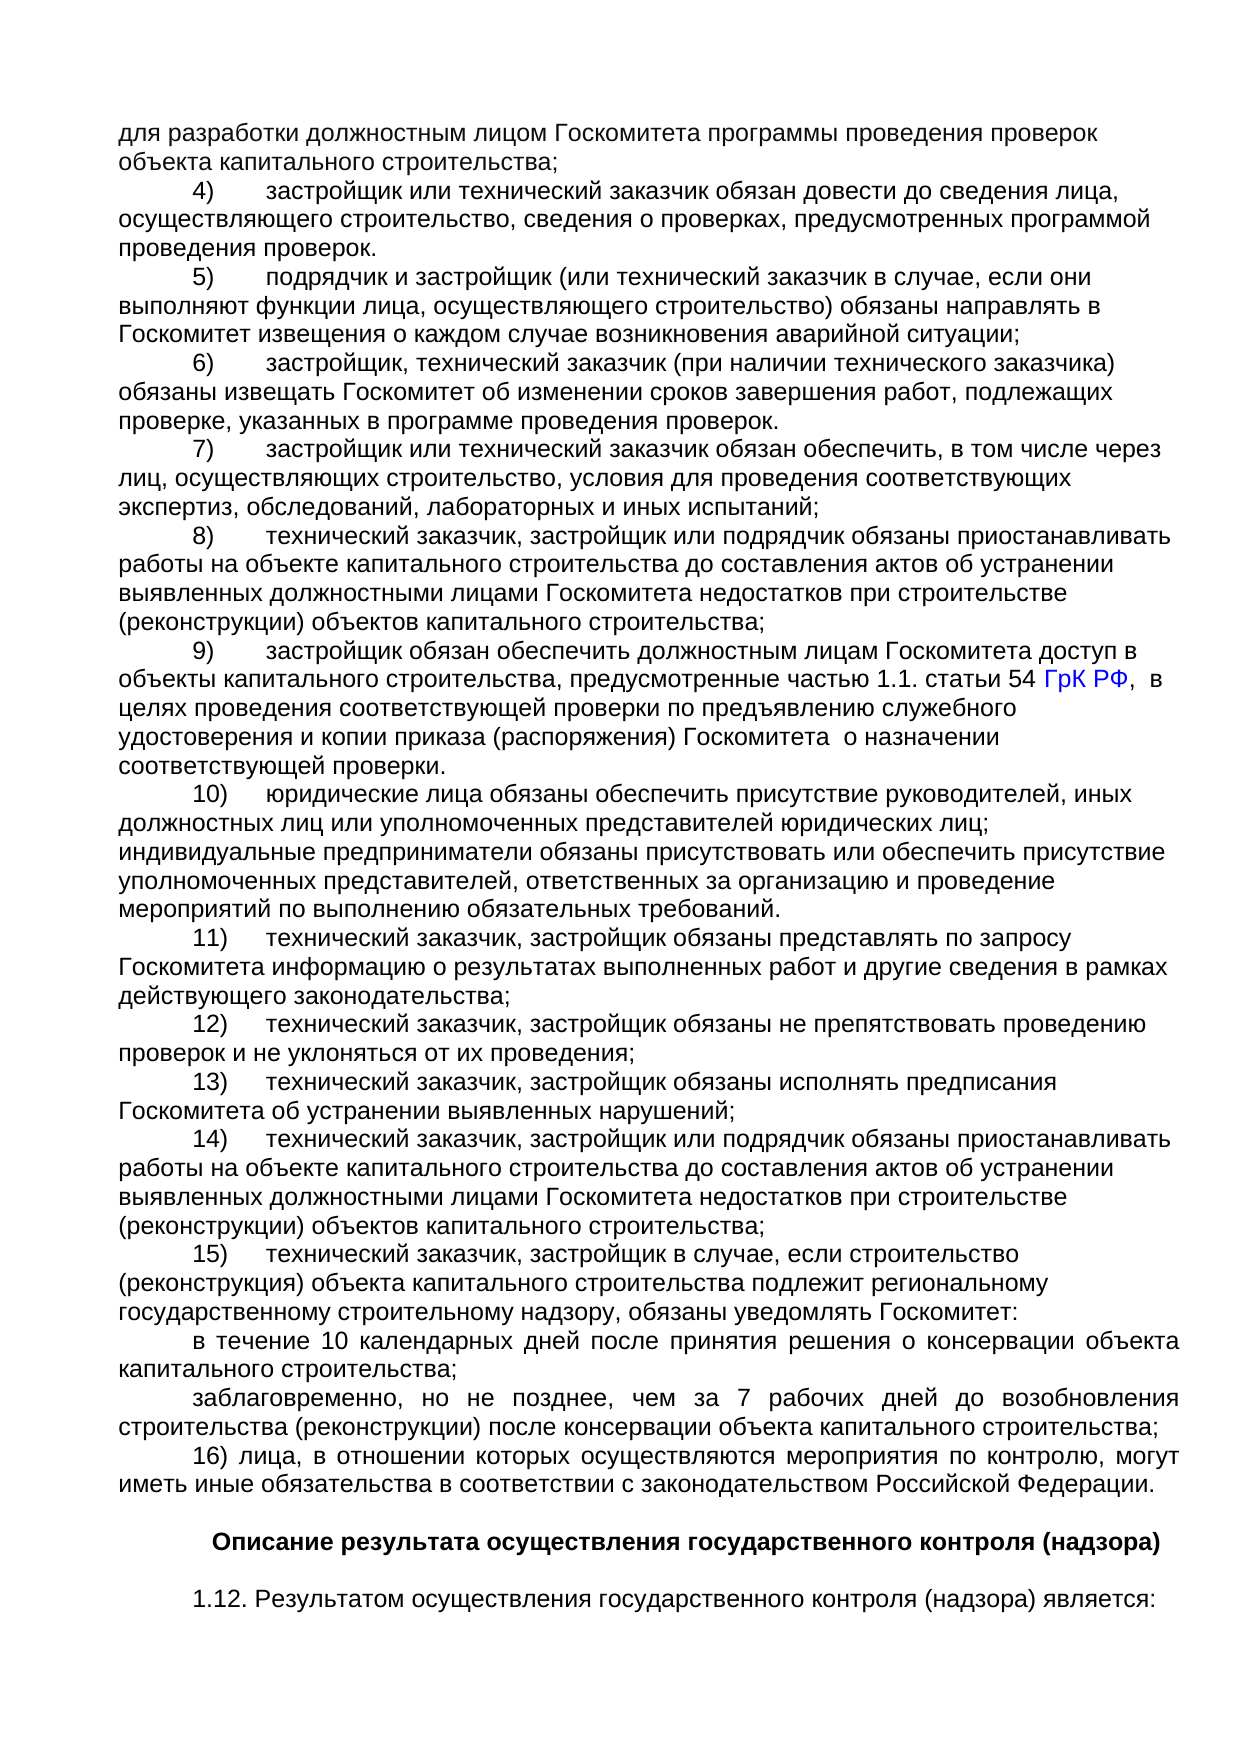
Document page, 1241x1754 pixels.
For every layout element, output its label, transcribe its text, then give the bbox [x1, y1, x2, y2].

list технический заказчик, застройщик или подрядчик обязаны приостанавливать работы на объекте капитального строительства до составления актов об устранении выявленных должностными лицами Госкомитета недостатков при строительстве (реконструкции) объектов капитального строительства; [118, 1124, 1181, 1239]
list технический заказчик, застройщик или подрядчик обязаны приостанавливать работы на объекте капитального строительства до составления актов об устранении выявленных должностными лицами Госкомитета недостатков при строительстве (реконструкции) объектов капитального строительства; [118, 521, 1181, 636]
text Описание результата осуществления государственного контроля (надзора) [118, 1527, 1181, 1556]
list технический заказчик, застройщик в случае, если строительство (реконструкция) объекта капитального строительства подлежит региональному государственному строительному надзору, обязаны уведомлять Госкомитет: [118, 1239, 1181, 1326]
list подрядчик и застройщик (или технический заказчик в случае, если они выполняют функции лица, осуществляющего строительство) обязаны направлять в Госкомитет извещения о каждом случае возникновения аварийной ситуации; [118, 262, 1181, 348]
list технический заказчик, застройщик обязаны не препятствовать проведению проверок и не уклоняться от их проведения; [118, 1009, 1181, 1067]
list застройщик обязан обеспечить должностным лицам Госкомитета доступ в объекты капитального строительства, предусмотренные частью 1.1. статьи 54 ГрК РФ, в целях проведения соответствующей проверки по предъявлению служебного удостоверения и копии приказа (распоряжения) Госкомитета о назначении соответствующей проверки. [118, 636, 1181, 779]
list застройщик или технический заказчик обязан довести до сведения лица, осуществляющего строительство, сведения о проверках, предусмотренных программой проведения проверок. [118, 176, 1181, 262]
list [118, 118, 1181, 176]
list застройщик, технический заказчик (при наличии технического заказчика) обязаны извещать Госкомитет об изменении сроков завершения работ, подлежащих проверке, указанных в программе проведения проверок. [118, 348, 1181, 434]
text 16) лица, в отношении которых осуществляются мероприятия по контролю, могут иметь иные обязательства в соответствии с законодательством Российской Федерации. [118, 1441, 1181, 1498]
list технический заказчик, застройщик обязаны представлять по запросу Госкомитета информацию о результатах выполненных работ и другие сведения в рамках действующего законодательства; [118, 923, 1181, 1009]
text заблаговременно, но не позднее, чем за 7 рабочих дней до возобновления строительства (реконструкции) после консервации объекта капитального строительства; [118, 1383, 1181, 1441]
list застройщик или технический заказчик обязан обеспечить, в том числе через лиц, осуществляющих строительство, условия для проведения соответствующих экспертиз, обследований, лабораторных и иных испытаний; [118, 434, 1181, 521]
text 1.12. Результатом осуществления государственного контроля (надзора) является: [118, 1584, 1181, 1613]
list технический заказчик, застройщик обязаны исполнять предписания Госкомитета об устранении выявленных нарушений; [118, 1067, 1181, 1124]
list юридические лица обязаны обеспечить присутствие руководителей, иных должностных лиц или уполномоченных представителей юридических лиц; индивидуальные предприниматели обязаны присутствовать или обеспечить присутствие уполномоченных представителей, ответственных за организацию и проведение мероприятий по выполнению обязательных требований. [118, 779, 1181, 923]
text в течение 10 календарных дней после принятия решения о консервации объекта капитального строительства; [118, 1326, 1181, 1383]
